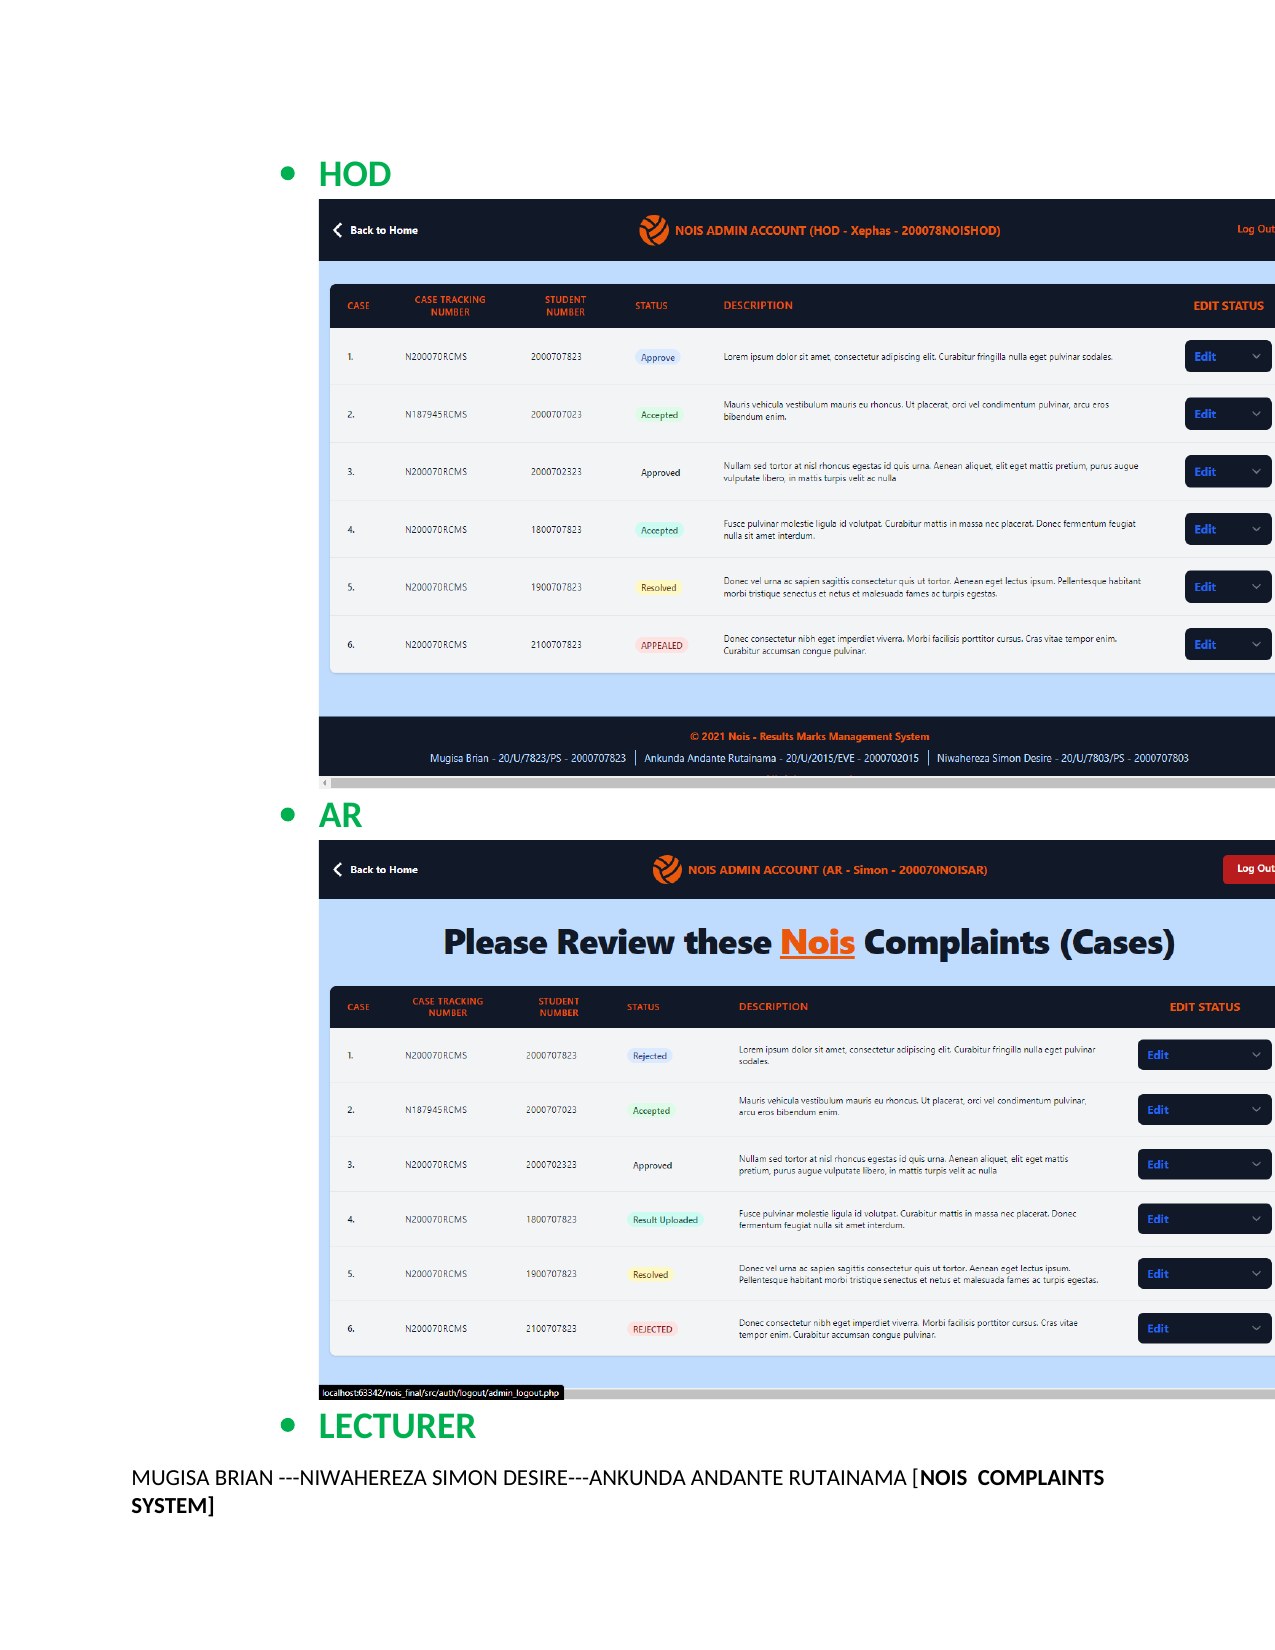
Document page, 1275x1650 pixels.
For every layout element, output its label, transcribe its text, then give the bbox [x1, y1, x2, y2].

list LECTURER [281, 1402, 1125, 1447]
list AR [281, 791, 1125, 837]
list HOD [281, 150, 1125, 196]
picture [318, 199, 1275, 789]
picture [318, 840, 1275, 1400]
